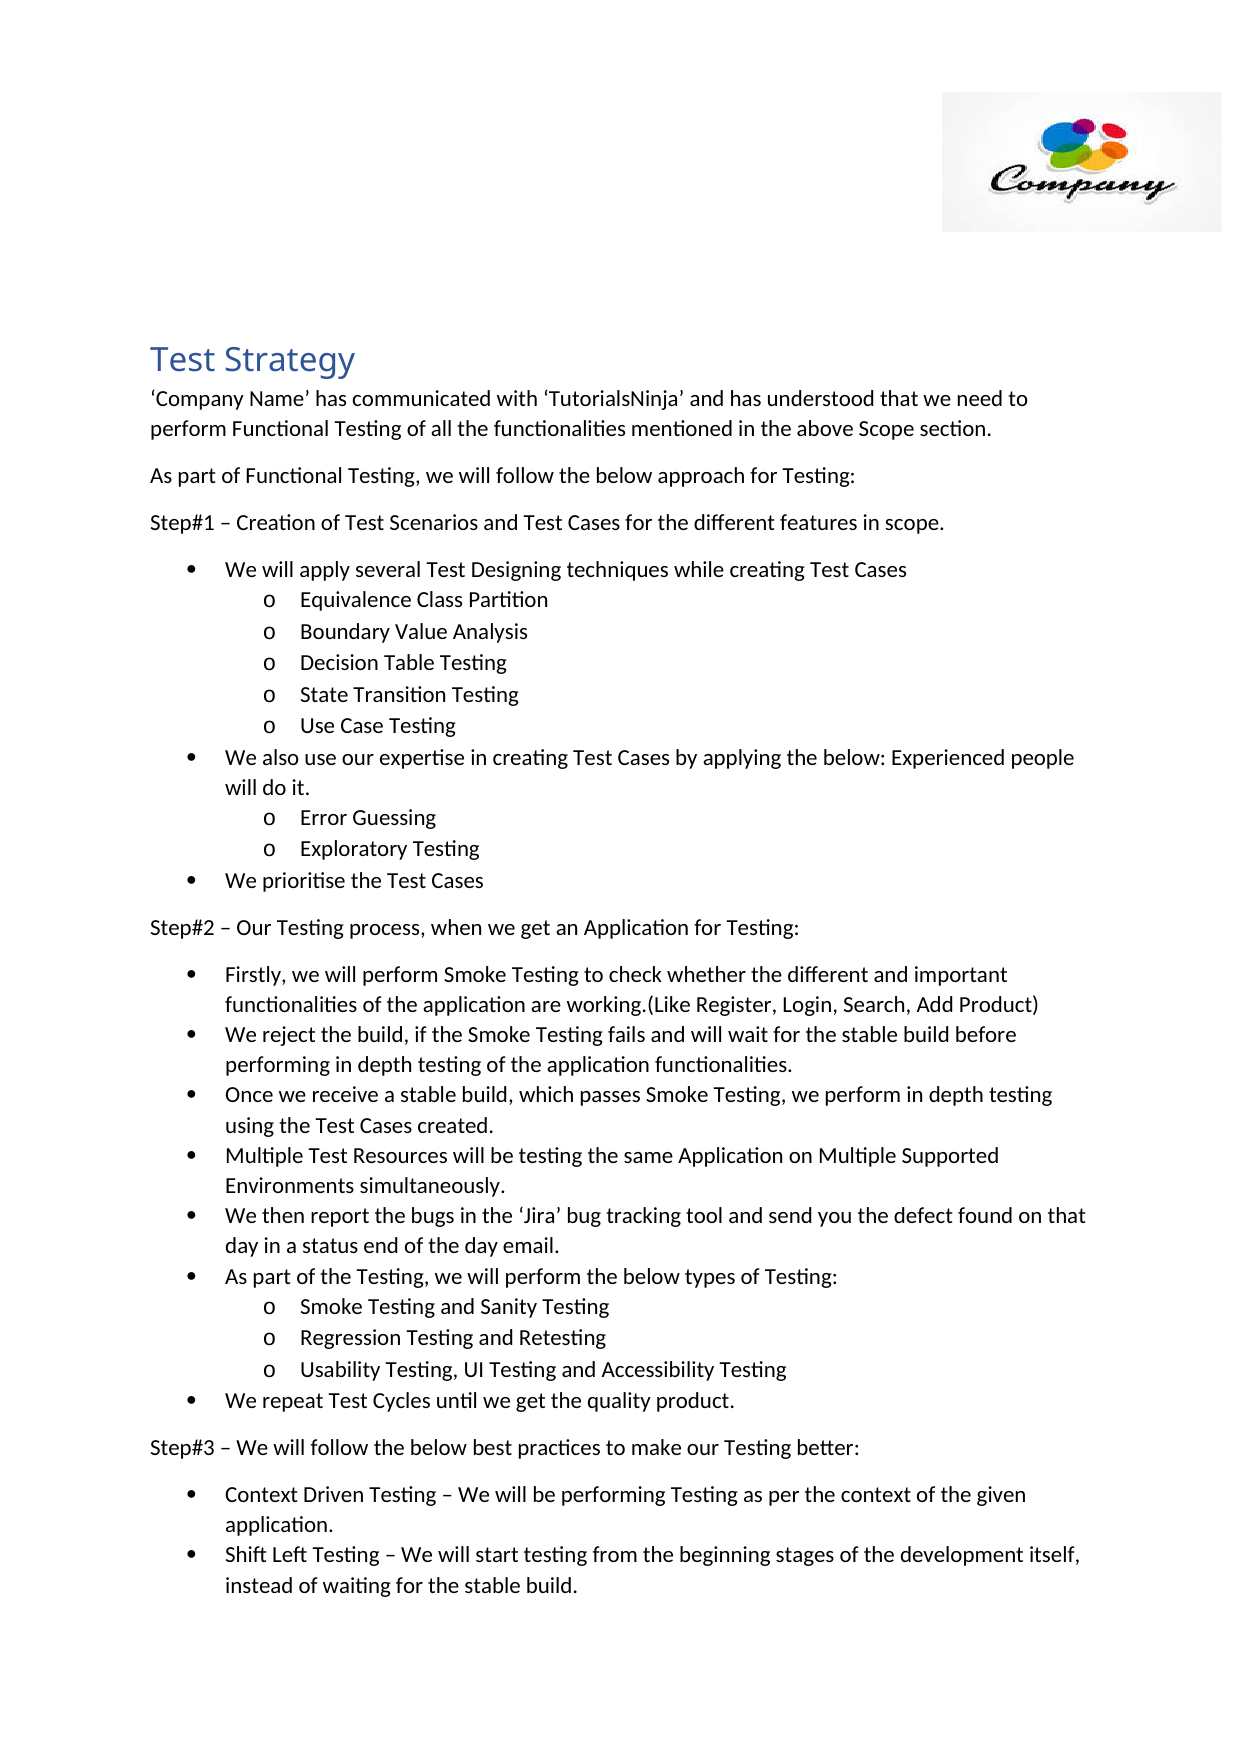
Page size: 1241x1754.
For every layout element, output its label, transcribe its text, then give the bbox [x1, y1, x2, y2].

text Step#3 – We will follow the below best practices to make our Testing better: [150, 1433, 1090, 1461]
list Decision Table Testing [262, 648, 1090, 677]
list Context Driven Testing – We will be performing Testing as per the context of the given application. [187, 1480, 1090, 1538]
list Multiple Test Resources will be testing the same Application on Multiple Supported Environments simultaneously. [187, 1141, 1090, 1199]
list We prioritise the Test Cases [187, 866, 1090, 894]
subtitle Test Strategy [150, 335, 1090, 381]
list We reject the build, if the Smoke Testing fails and will wait for the stable build before performing in depth testing of the application functionalities. [187, 1020, 1090, 1078]
list Boundary Value Analysis [262, 617, 1090, 646]
text ‘Company Name’ has communicated with ‘TutorialsNinja’ and has understood that we need to perform Functional Testing of all the functionalities mentioned in the above Scope section. [150, 384, 1090, 443]
list Error Guessing [262, 803, 1090, 832]
text Step#1 – Creation of Test Scenarios and Test Cases for the different features in scope. [150, 508, 1090, 536]
list State Transition Testing [262, 680, 1090, 709]
text Step#2 – Our Testing process, when we get an Application for Testing: [150, 913, 1090, 941]
picture [942, 92, 1222, 232]
list Equivalence Class Partition [262, 585, 1090, 614]
list Firstly, we will perform Smoke Testing to check whether the different and important functionalities of the application are working.(Like Register, Login, Search, Add Product) [187, 960, 1090, 1018]
list We also use our expertise in creating Test Cases by applying the below: Experienced people will do it. [187, 743, 1090, 801]
list Exploratory Testing [262, 834, 1090, 864]
list As part of the Testing, we will perform the below types of Testing: [187, 1262, 1090, 1290]
list Shift Left Testing – We will start testing from the beginning stages of the development itself, instead of waiting for the stable build. [187, 1541, 1090, 1599]
list We will apply several Test Designing techniques while creating Test Cases [187, 555, 1090, 583]
list Use Case Testing [262, 711, 1090, 740]
list Usability Testing, UI Testing and Accessibility Testing [262, 1355, 1090, 1384]
text As part of Functional Testing, we will follow the below approach for Testing: [150, 461, 1090, 489]
list Once we receive a stable build, which passes Smoke Testing, we perform in depth testing using the Test Cases created. [187, 1081, 1090, 1139]
list Regression Testing and Retesting [262, 1323, 1090, 1353]
list We then report the bugs in the ‘Jira’ bug tracking tool and send you the defect found on that day in a status end of the day email. [187, 1201, 1090, 1260]
list We repeat Test Cycles until we get the quality product. [187, 1386, 1090, 1414]
list Smoke Testing and Sanity Testing [262, 1292, 1090, 1321]
